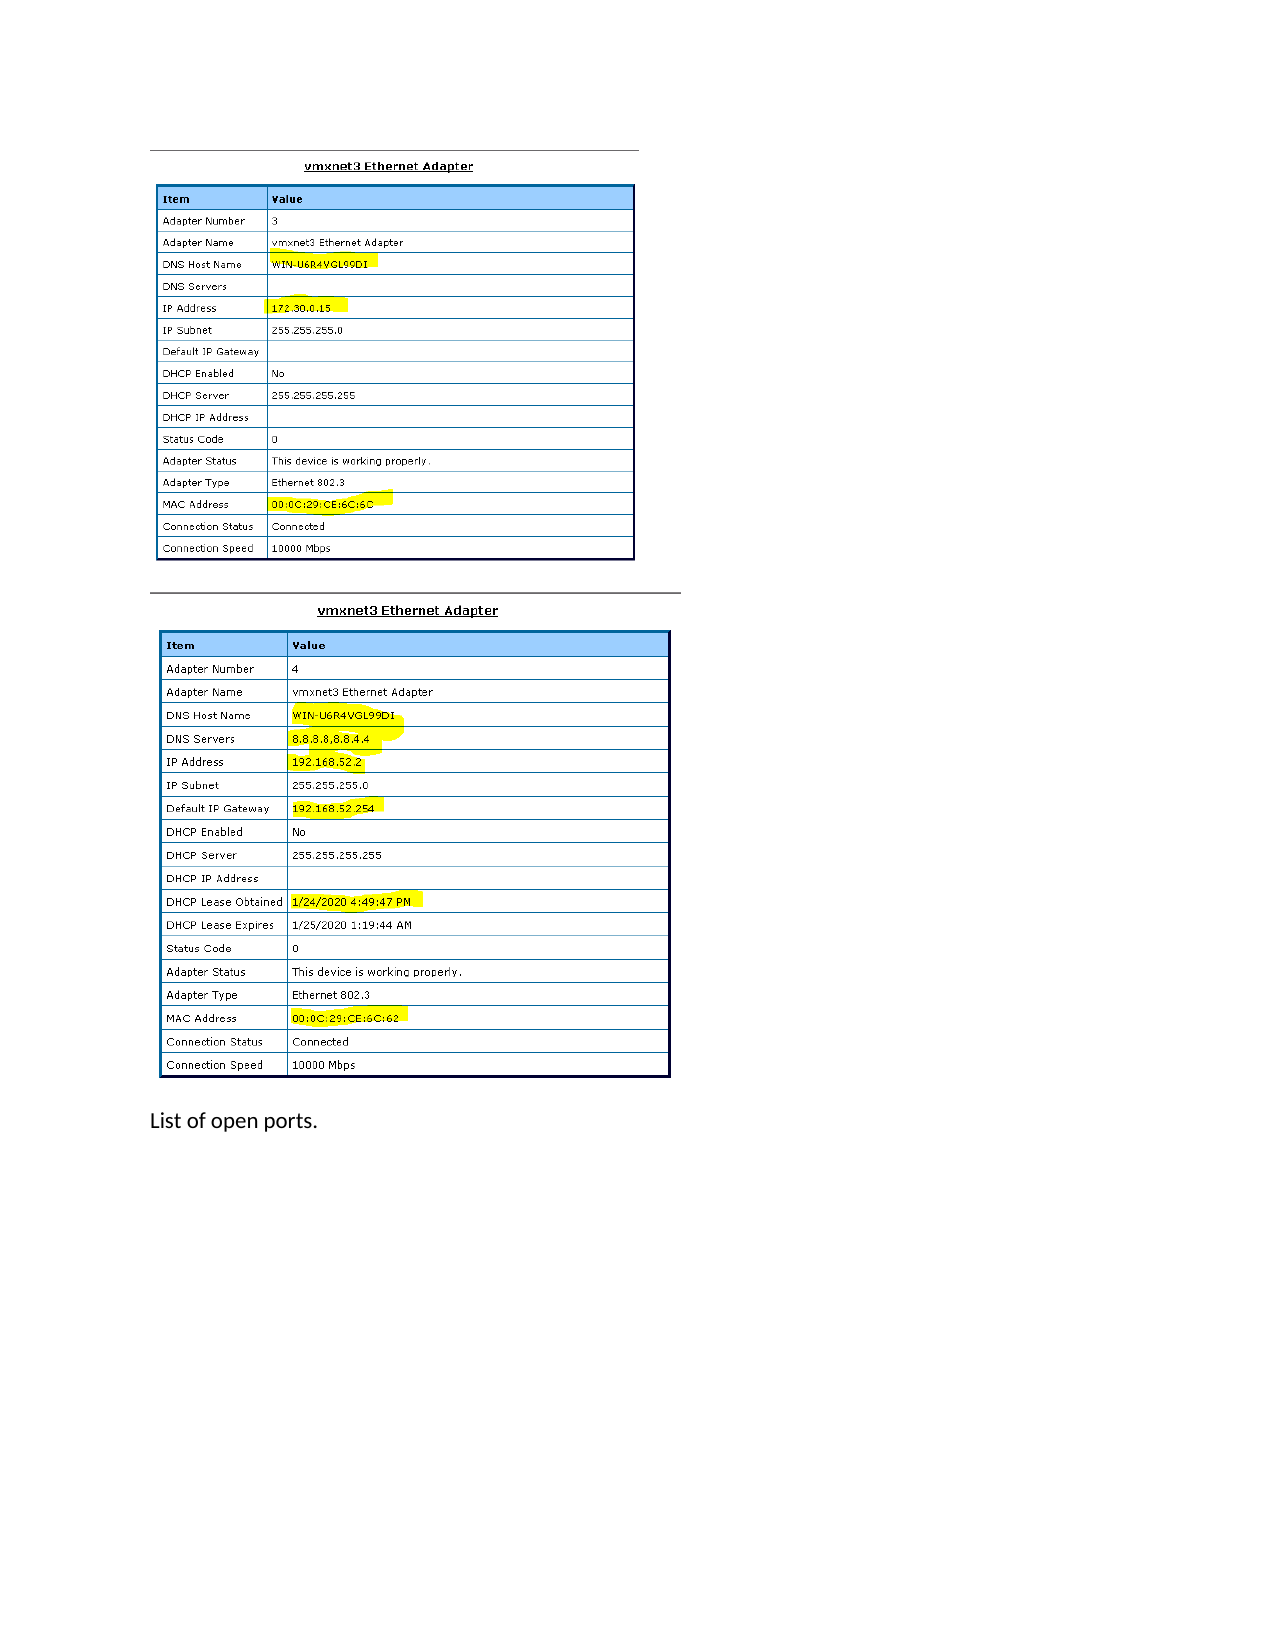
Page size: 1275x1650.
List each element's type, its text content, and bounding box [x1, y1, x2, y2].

picture [150, 592, 681, 1087]
picture [150, 150, 639, 574]
text List of open ports. [150, 1106, 1125, 1134]
